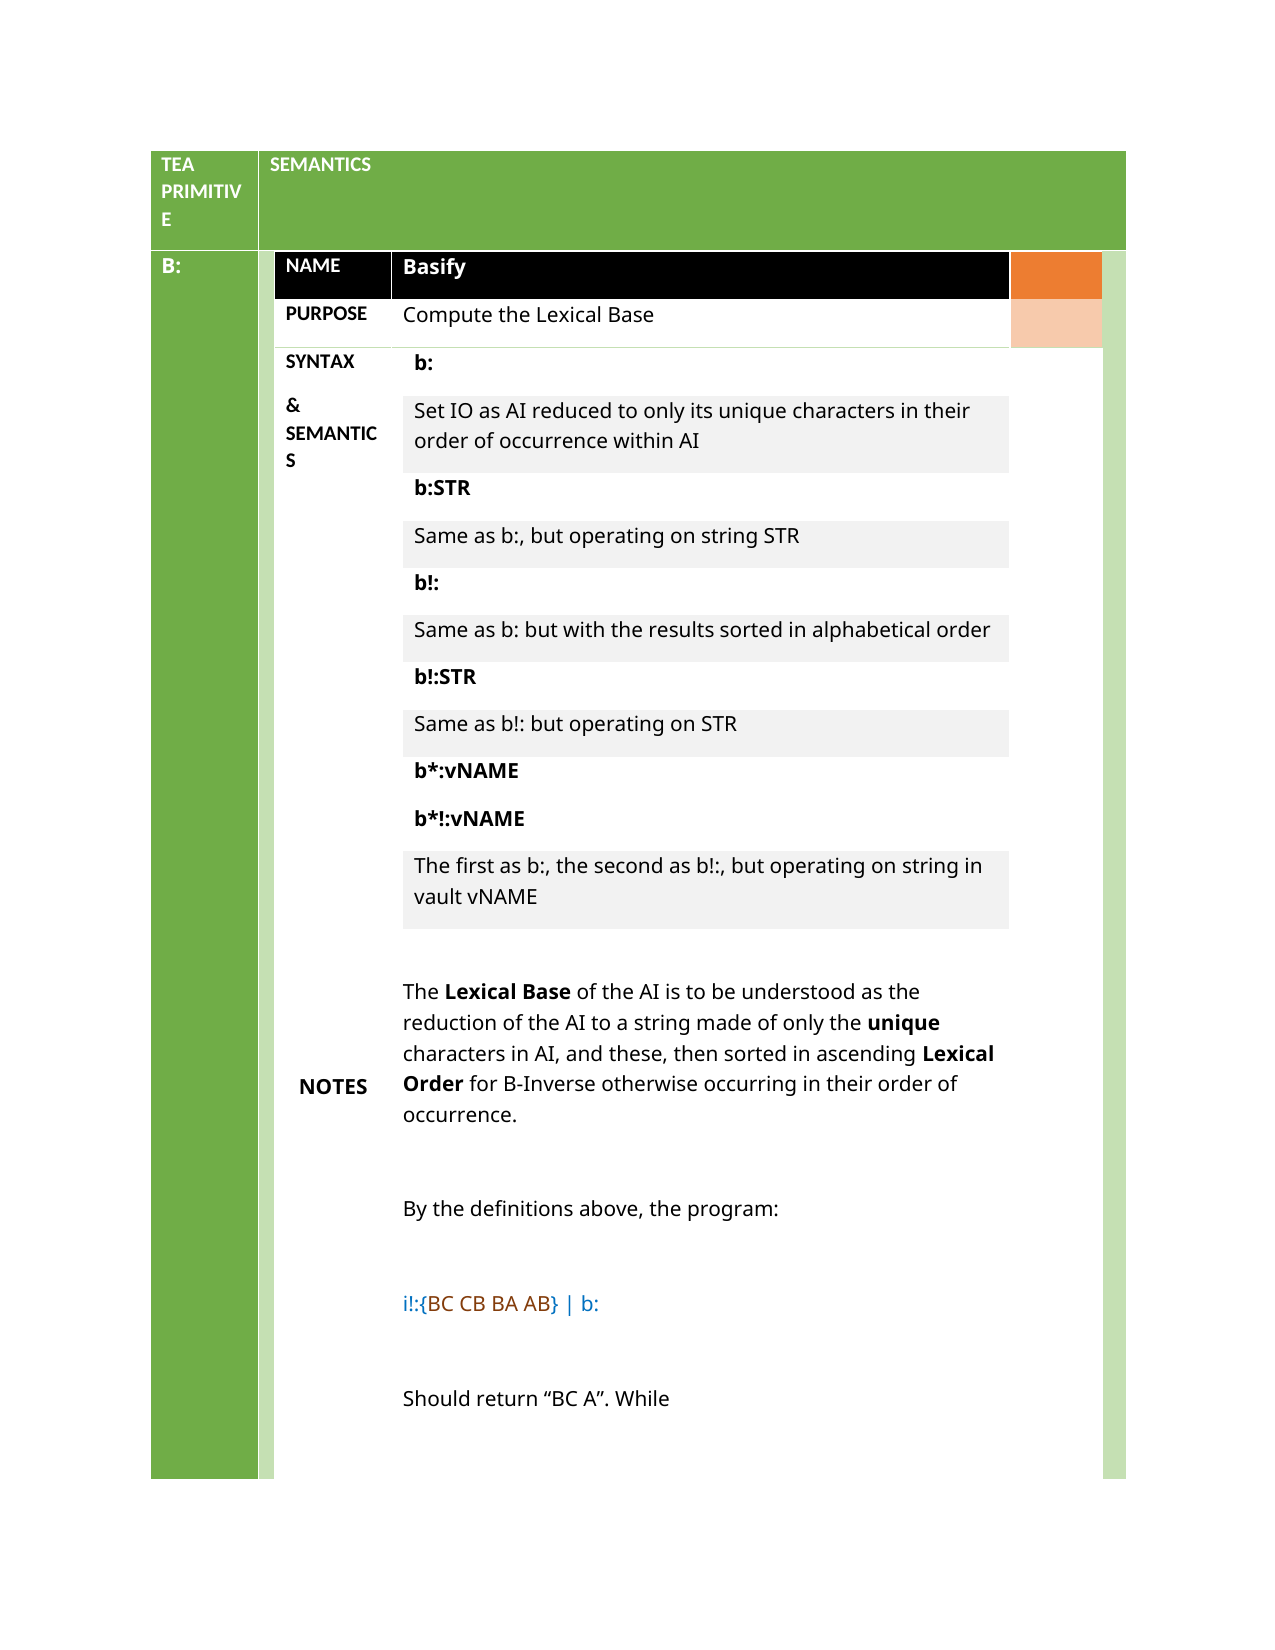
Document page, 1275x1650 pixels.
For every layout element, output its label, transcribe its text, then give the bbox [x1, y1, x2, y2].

table_header TEA PRIMITIVE [151, 151, 258, 250]
table_header SEMANTICS [259, 151, 1126, 250]
table_cell [1011, 251, 1126, 1479]
table_cell B: [151, 251, 258, 1479]
table_cell [259, 251, 274, 1479]
